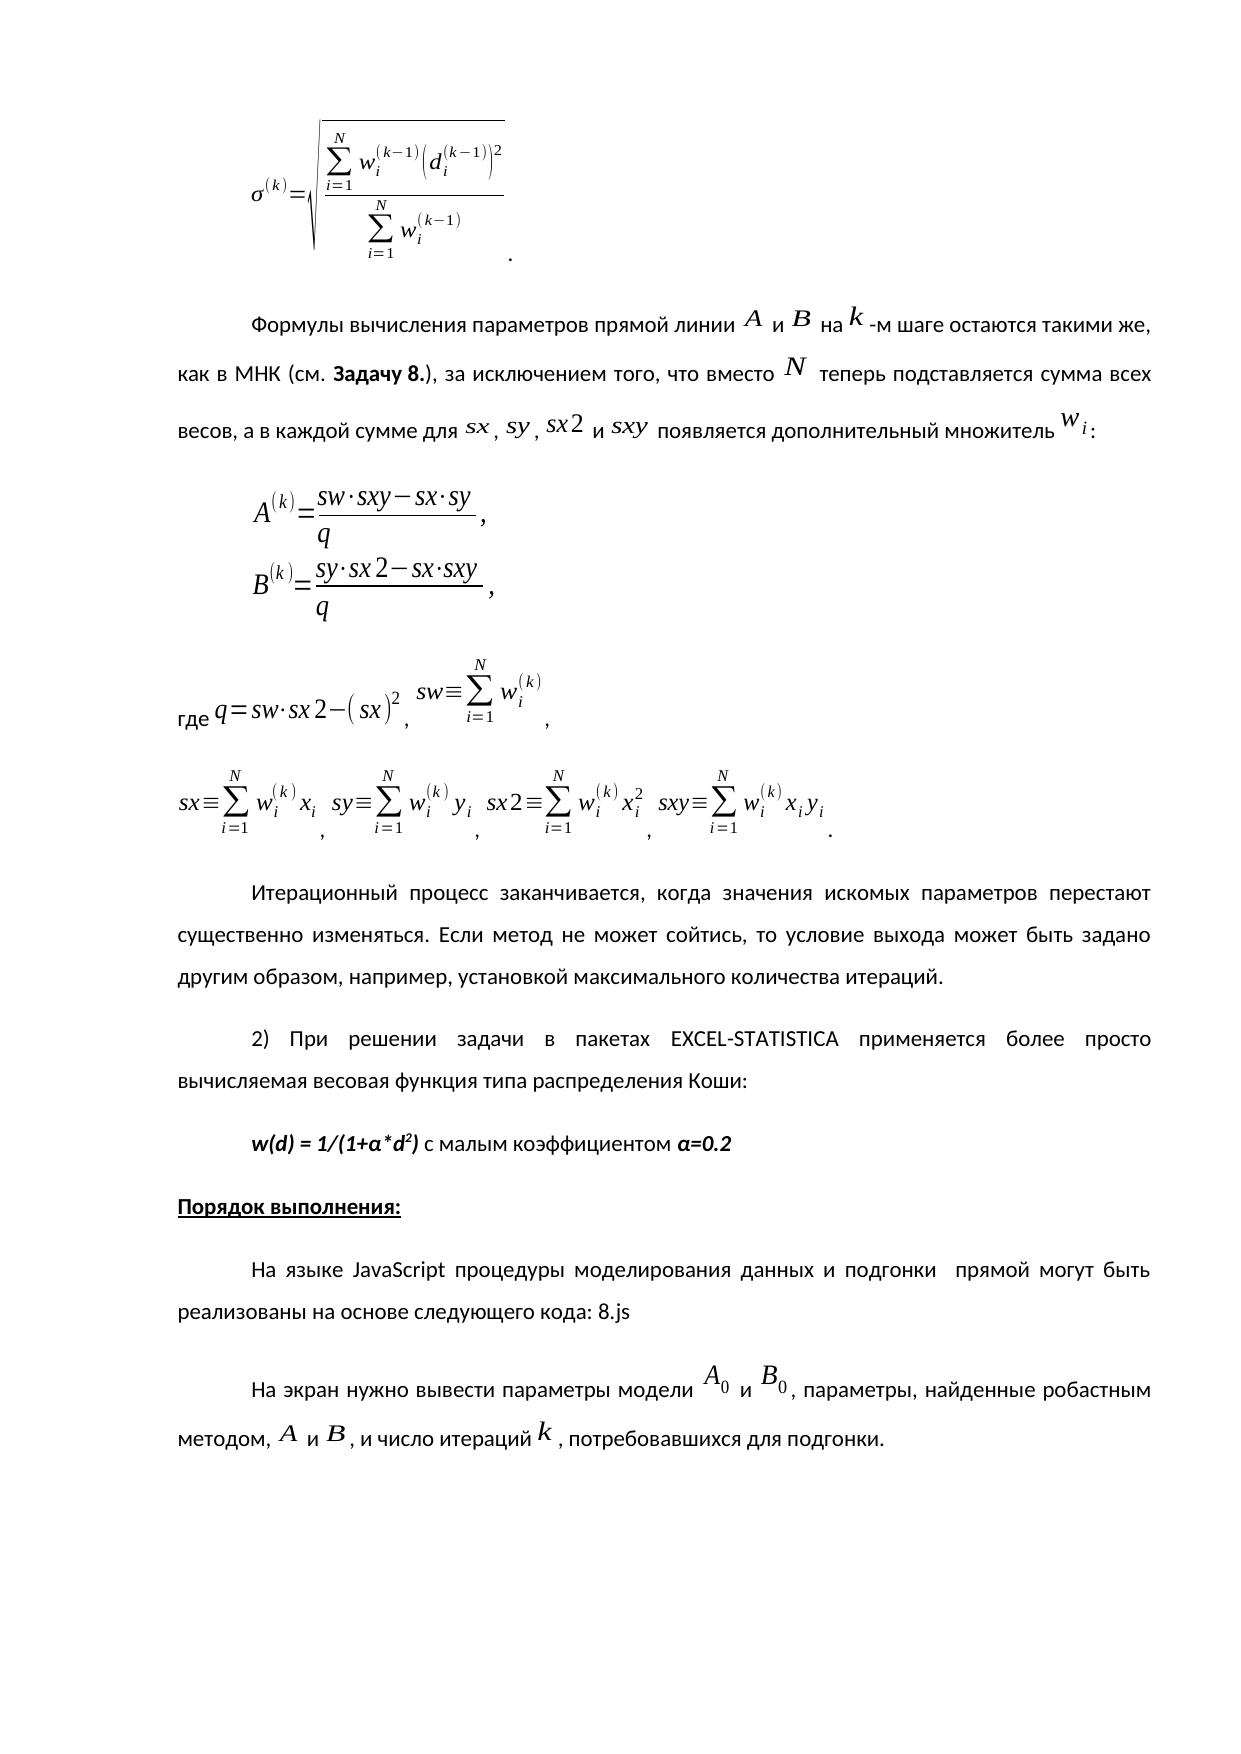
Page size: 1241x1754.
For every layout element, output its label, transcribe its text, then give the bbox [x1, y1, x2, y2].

text 2) При решении задачи в пакетах EXCEL-STATISTICA применяется более просто вычисляемая весовая функция типа распределения Коши: [177, 1024, 1152, 1094]
text w(d) = 1/(1+α*d2) c малым коэффициентом α=0.2 [177, 1129, 1152, 1157]
text Формулы вычисления параметров прямой линии и на -м шаге остаются такими же, как в МНК (см. Задачу 8.), за исключением того, что вместо теперь подставляется сумма всех весов, а в каждой сумме для , , и появляется дополнительный множитель : [177, 302, 1152, 444]
text На экран нужно вывести параметры модели и , параметры, найденные робастным методом, и , и число итераций , потребовавшихся для подгонки. [177, 1360, 1152, 1452]
text Итерационный процесс заканчивается, когда значения искомых параметров перестают существенно изменяться. Если метод не может сойтись, то условие выхода может быть задано другим образом, например, установкой максимального количества итераций. [177, 878, 1152, 990]
text . [177, 118, 1152, 268]
text На языке JavaScript процедуры моделирования данных и подгонки прямой могут быть реализованы на основе следующего кода: 8.js [177, 1255, 1152, 1325]
text , , , . [177, 767, 1152, 843]
text Порядок выполнения: [177, 1192, 1152, 1220]
text где , , [177, 656, 1152, 732]
